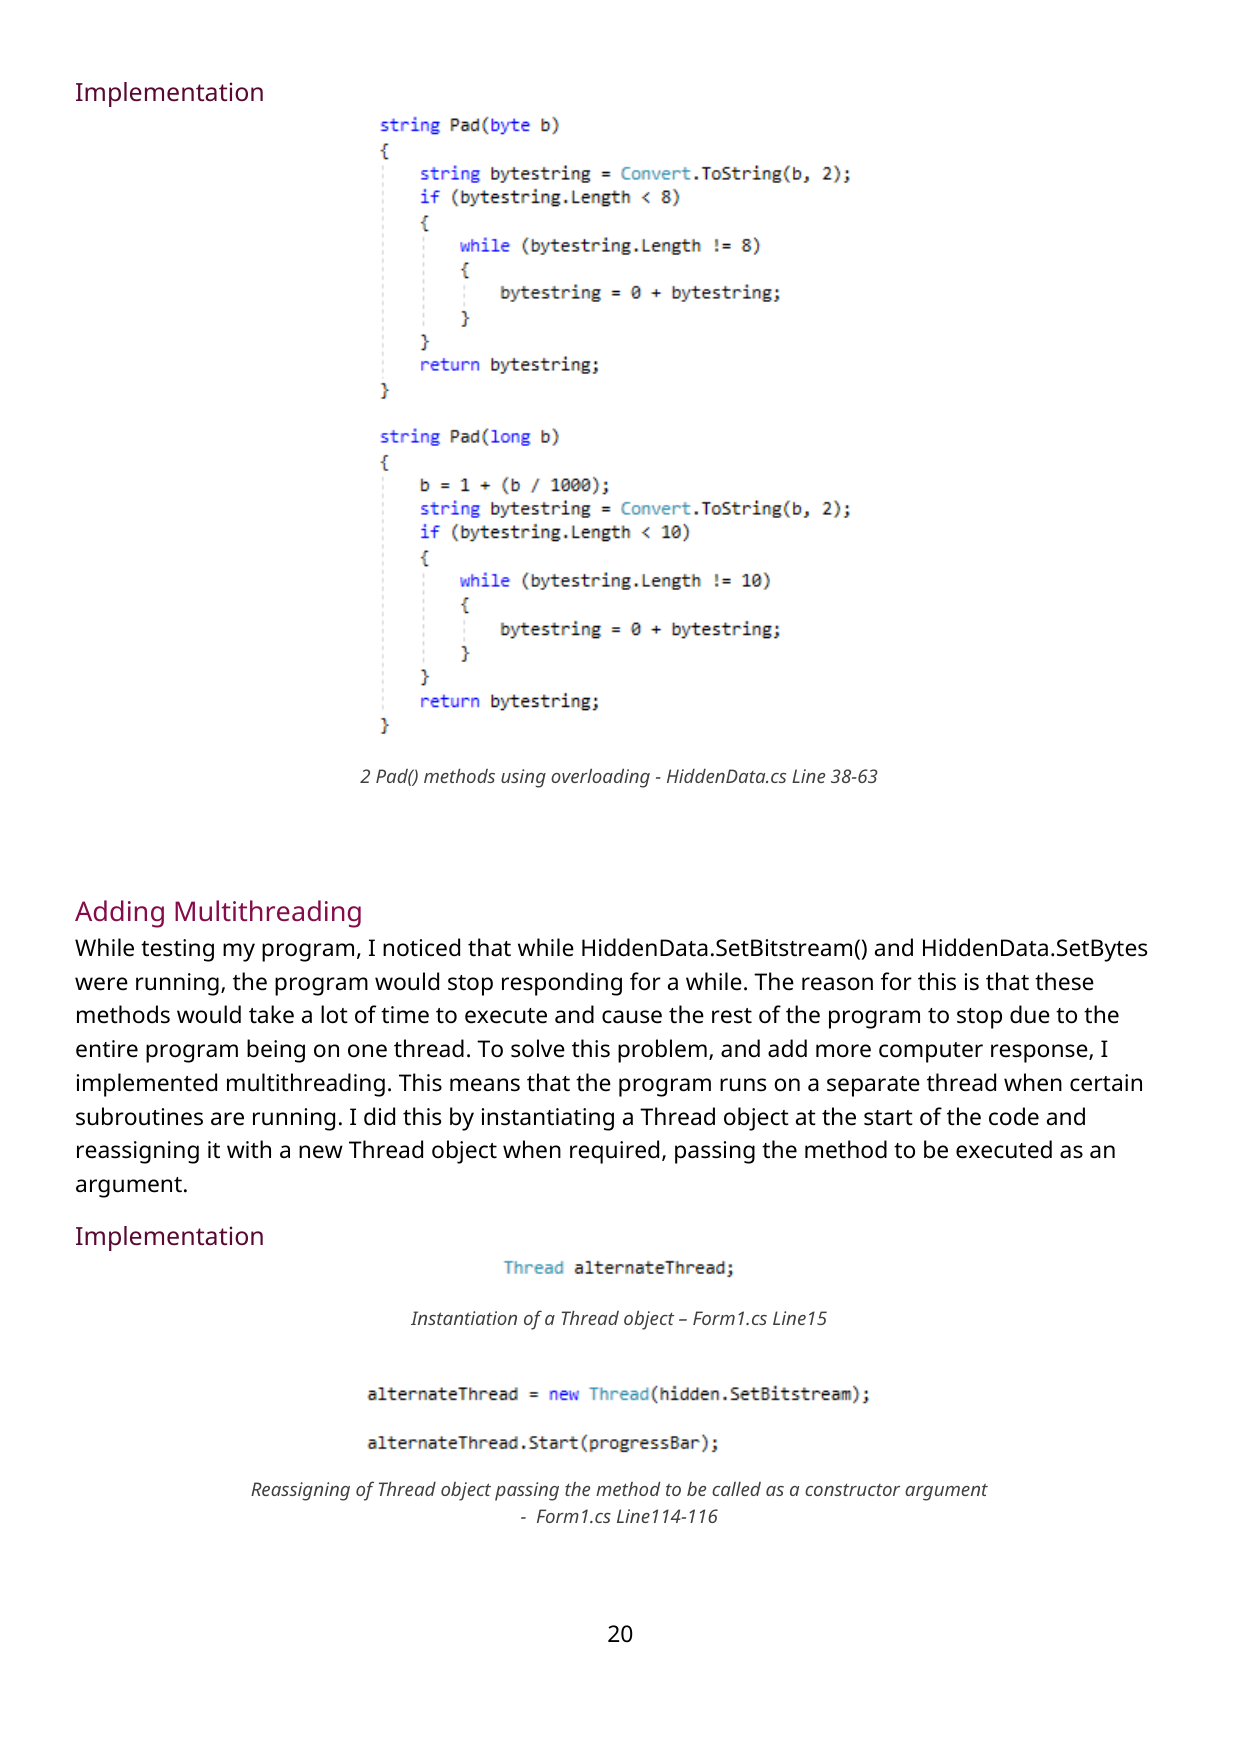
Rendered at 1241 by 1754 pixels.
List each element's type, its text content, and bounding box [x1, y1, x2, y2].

text While testing my program, I noticed that while HiddenData.SetBitstream() and HiddenData.SetBytes were running, the program would stop responding for a while. The reason for this is that these methods would take a lot of time to execute and cause the rest of the program to stop due to the entire program being on one thread. To solve this problem, and add more computer response, I implemented multithreading. This means that the program runs on a separate thread when certain subroutines are running. I did this by instantiating a Thread object at the start of the code and reassigning it with a new Thread object when required, passing the method to be executed as an argument. [75, 932, 1165, 1199]
text Reassigning of Thread object passing the method to be called as a constructor argument [165, 1476, 1075, 1502]
subtitle Implementation [75, 75, 1165, 109]
picture [500, 1255, 740, 1282]
picture [363, 1383, 877, 1457]
text 2 Pad() methods using overloading - HiddenData.cs Line 38-63 [165, 764, 1075, 789]
picture [373, 111, 867, 745]
text Instantiation of a Thread object – Form1.cs Line15 [165, 1306, 1075, 1331]
subtitle Adding Multithreading [75, 892, 1165, 929]
text - Form1.cs Line114-116 [165, 1504, 1075, 1529]
subtitle Implementation [75, 1218, 1165, 1253]
